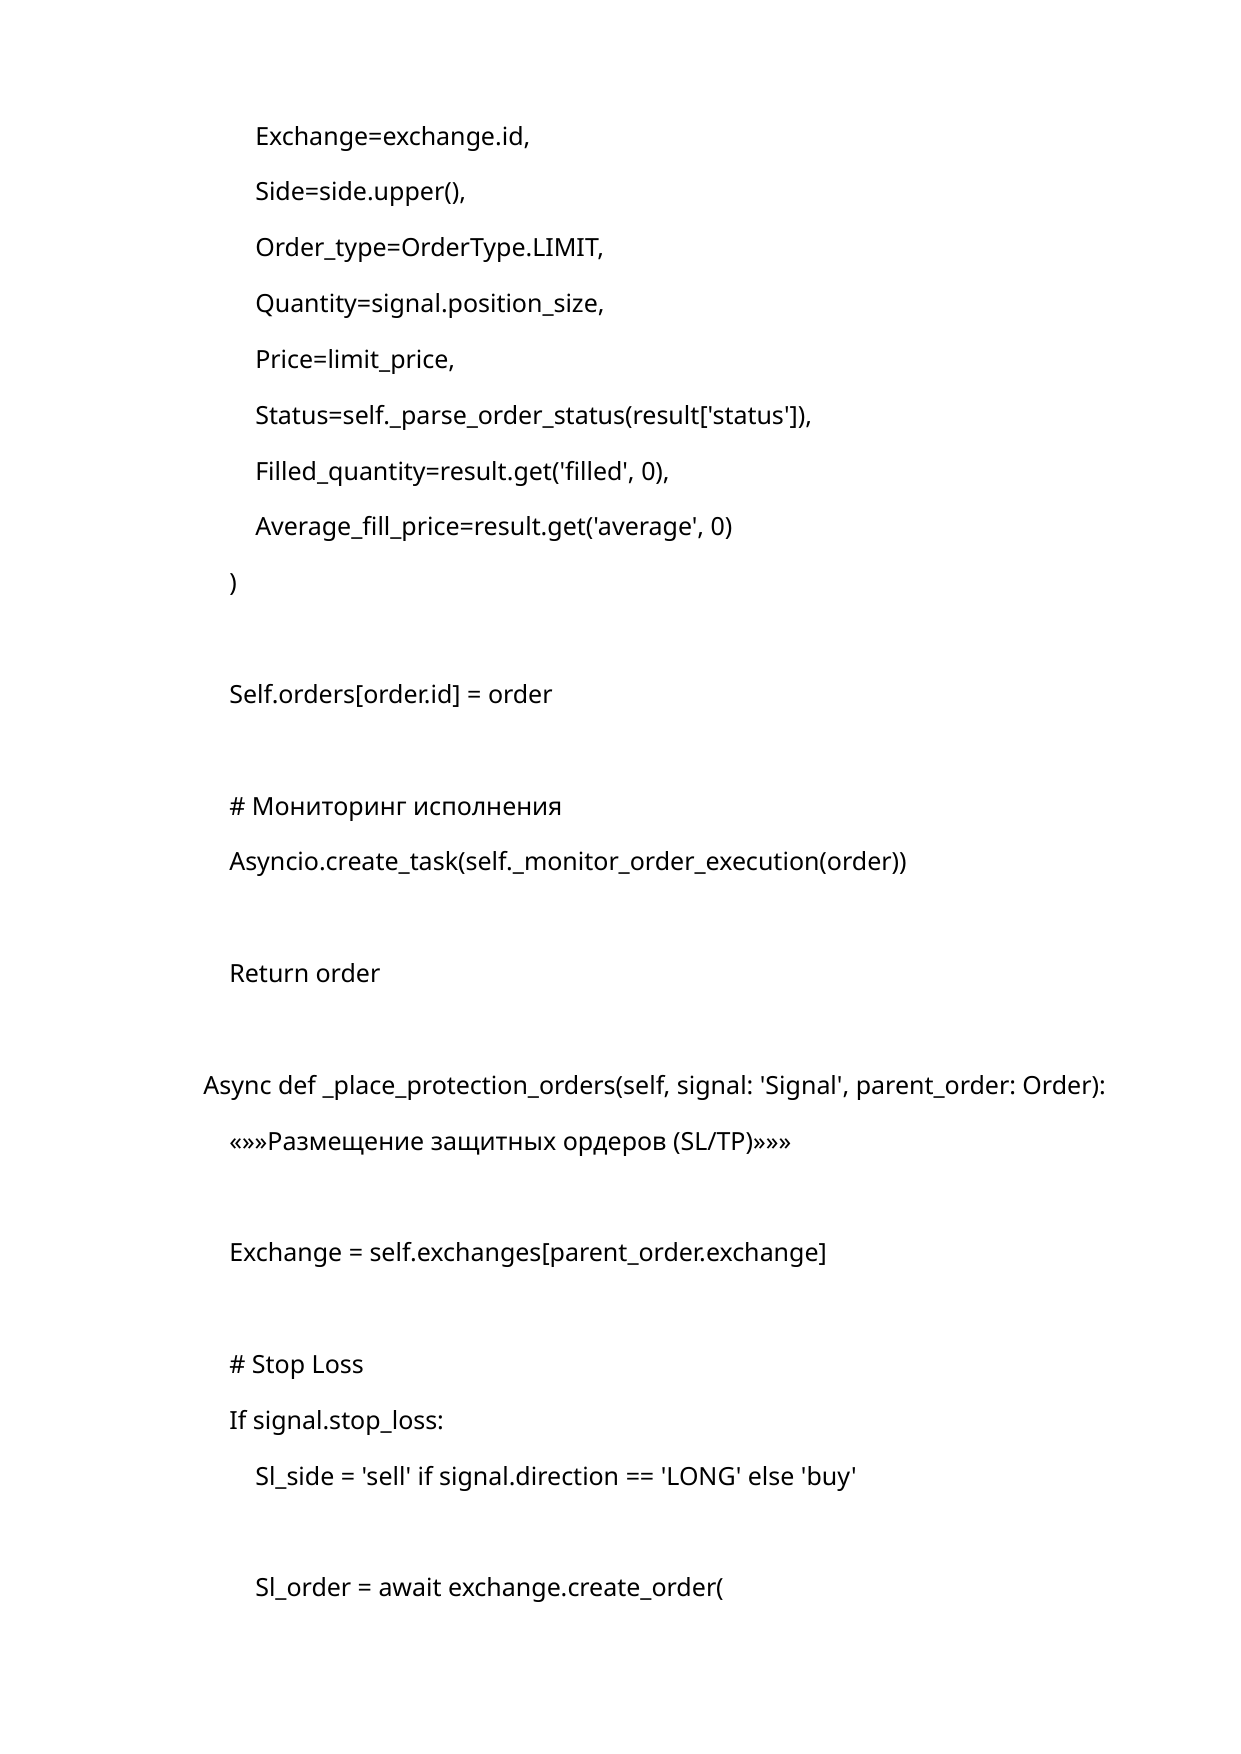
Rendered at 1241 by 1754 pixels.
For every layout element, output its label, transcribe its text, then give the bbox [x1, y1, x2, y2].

text «»»Размещение защитных ордеров (SL/TP)»»» [177, 1123, 1152, 1157]
text Sl_side = 'sell' if signal.direction == 'LONG' else 'buy' [177, 1458, 1152, 1492]
text Exchange=exchange.id, [177, 118, 1152, 152]
text Async def _place_protection_orders(self, signal: 'Signal', parent_order: Order): [177, 1067, 1152, 1101]
text Side=side.upper(), [177, 174, 1152, 208]
text Price=limit_price, [177, 341, 1152, 376]
text Status=self._parse_order_status(result['status']), [177, 397, 1152, 431]
text ) [177, 565, 1152, 599]
text Average_fill_price=result.get('average', 0) [177, 509, 1152, 543]
text Quantity=signal.position_size, [177, 286, 1152, 320]
text Return order [177, 956, 1152, 990]
text Self.orders[order.id] = order [177, 676, 1152, 711]
text Exchange = self.exchanges[parent_order.exchange] [177, 1235, 1152, 1269]
text # Мониторинг исполнения [177, 788, 1152, 822]
text If signal.stop_loss: [177, 1402, 1152, 1436]
text Order_type=OrderType.LIMIT, [177, 230, 1152, 264]
text Sl_order = await exchange.create_order( [177, 1570, 1152, 1604]
text Filled_quantity=result.get('filled', 0), [177, 453, 1152, 487]
text # Stop Loss [177, 1346, 1152, 1381]
text Asyncio.create_task(self._monitor_order_execution(order)) [177, 844, 1152, 878]
